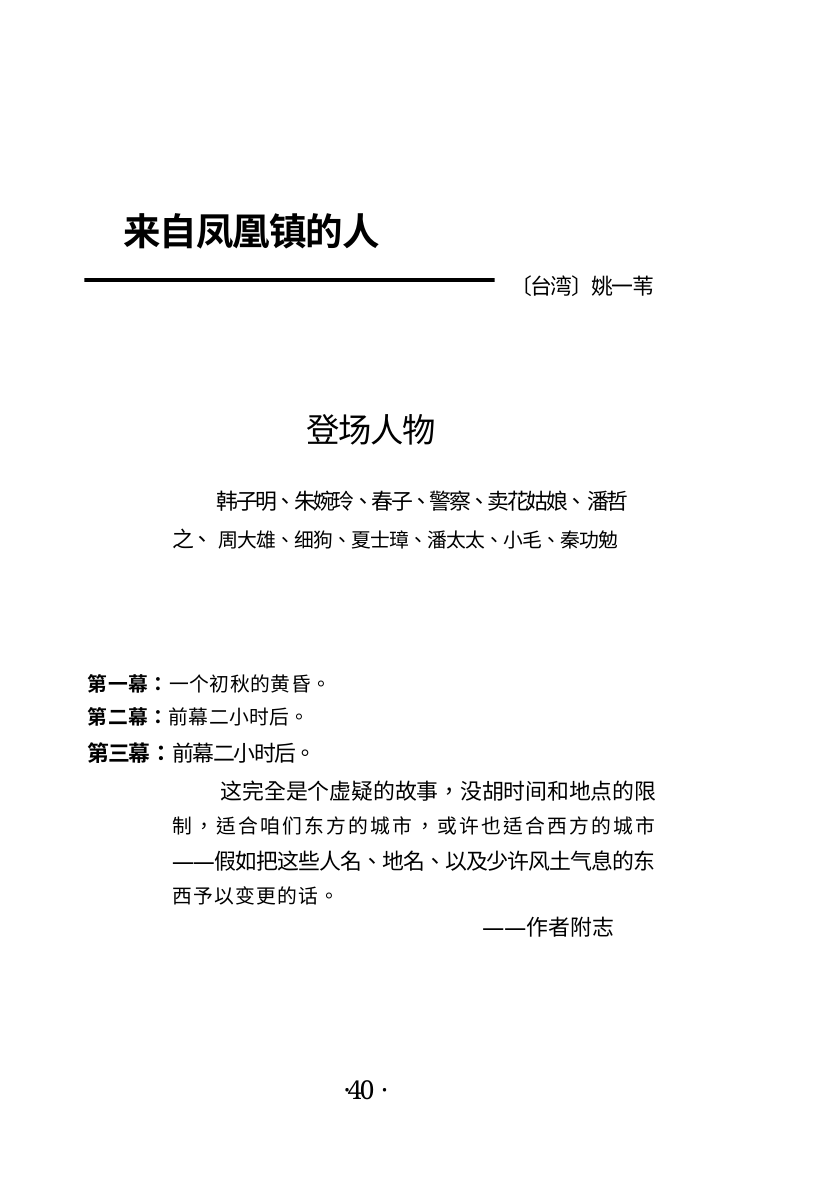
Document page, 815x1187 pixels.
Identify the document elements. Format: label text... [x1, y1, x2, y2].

text 〔台湾〕姚一苇 [510, 276, 692, 299]
text 第一幕：一个初秋的黄昏。 第二幕：前幕二小时后。 [88, 670, 333, 730]
text 第三幕：前幕二小时后。 [88, 740, 692, 767]
text 韩子明、朱婉玲、春子、警察、卖花姑娘、潘哲之、 周大雄、细狗、夏士璋、潘太太、小毛、秦功勉 [172, 486, 662, 554]
text 这完全是个虚疑的故事，没胡时间和地点的限 制，适合咱们东方的城市，或许也适合西方的城市 ——假如把这些人名、地名、以及少许风土气息的东 西予以变更的话。 [172, 776, 656, 909]
picture [84, 278, 495, 282]
text ——作者附志 [482, 917, 692, 940]
text 登场人物 [306, 409, 692, 451]
text 来自凤凰镇的人 [123, 208, 499, 255]
